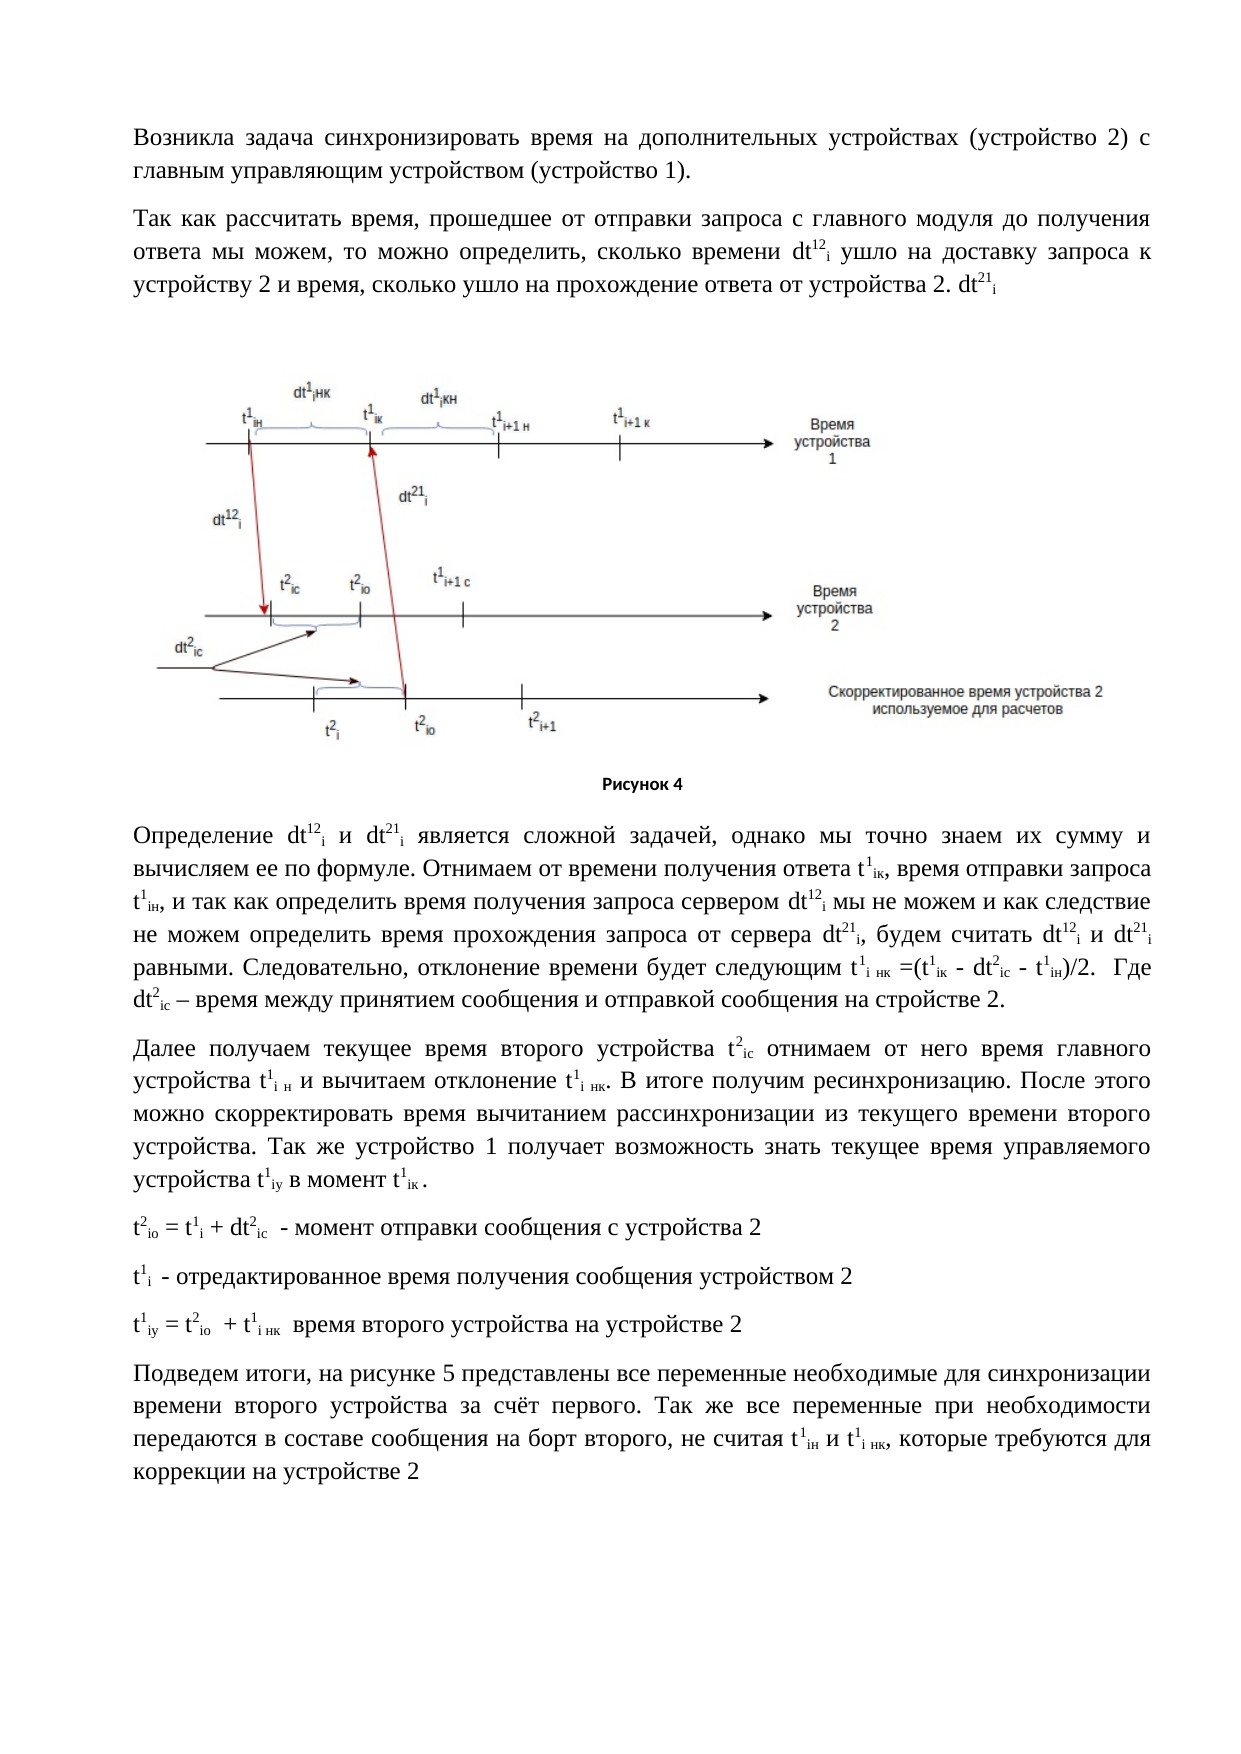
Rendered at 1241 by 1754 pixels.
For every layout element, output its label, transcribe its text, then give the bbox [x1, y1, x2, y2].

text t1i - отредактированное время получения сообщения устройством 2 [133, 1257, 1152, 1290]
text Подведем итоги, на рисунке 5 представлены все переменные необходимые для синхронизации времени второго устройства за счёт первого. Так же все переменные при необходимости передаются в составе сообщения на борт второго, не считая t1iн и t1i нк, которые требуются для коррекции на устройстве 2 [133, 1354, 1152, 1485]
text t1iу = t2io + t1i нк время второго устройства на устройстве 2 [133, 1305, 1152, 1338]
text Так как рассчитать время, прошедшее от отправки запроса с главного модуля до получения ответа мы можем, то можно определить, сколько времени dt12i ушло на доставку запроса к устройству 2 и время, сколько ушло на прохождение ответа от устройства 2. dt21i [133, 199, 1152, 298]
text Возникла задача синхронизировать время на дополнительных устройствах (устройство 2) с главным управляющим устройством (устройство 1). [133, 118, 1152, 184]
text t2io = t1i + dt2iс - момент отправки сообщения с устройства 2 [133, 1208, 1152, 1241]
text Рисунок 4 [133, 772, 1152, 795]
text Далее получаем текущее время второго устройства t2iс отнимаем от него время главного устройства t1i н и вычитаем отклонение t1i нк. В итоге получим ресинхронизацию. После этого можно скорректировать время вычитанием рассинхронизации из текущего времени второго устройства. Так же устройство 1 получает возможность знать текущее время управляемого устройства t1iу в момент t1iк . [133, 1029, 1152, 1193]
text Определение dt12i и dt21i является сложной задачей, однако мы точно знаем их сумму и вычисляем ее по формуле. Отнимаем от времени получения ответа t1iк, время отправки запроса t1iн, и так как определить время получения запроса сервером dt12i мы не можем и как следствие не можем определить время прохождения запроса от сервера dt21i, будем считать dt12i и dt21i равными. Следовательно, отклонение времени будет следующим t1i нк =(t1iк - dt2iс - t1iн)/2. Где dt2iс – время между принятием сообщения и отправкой сообщения на стройстве 2. [133, 816, 1152, 1013]
picture [132, 361, 1108, 757]
